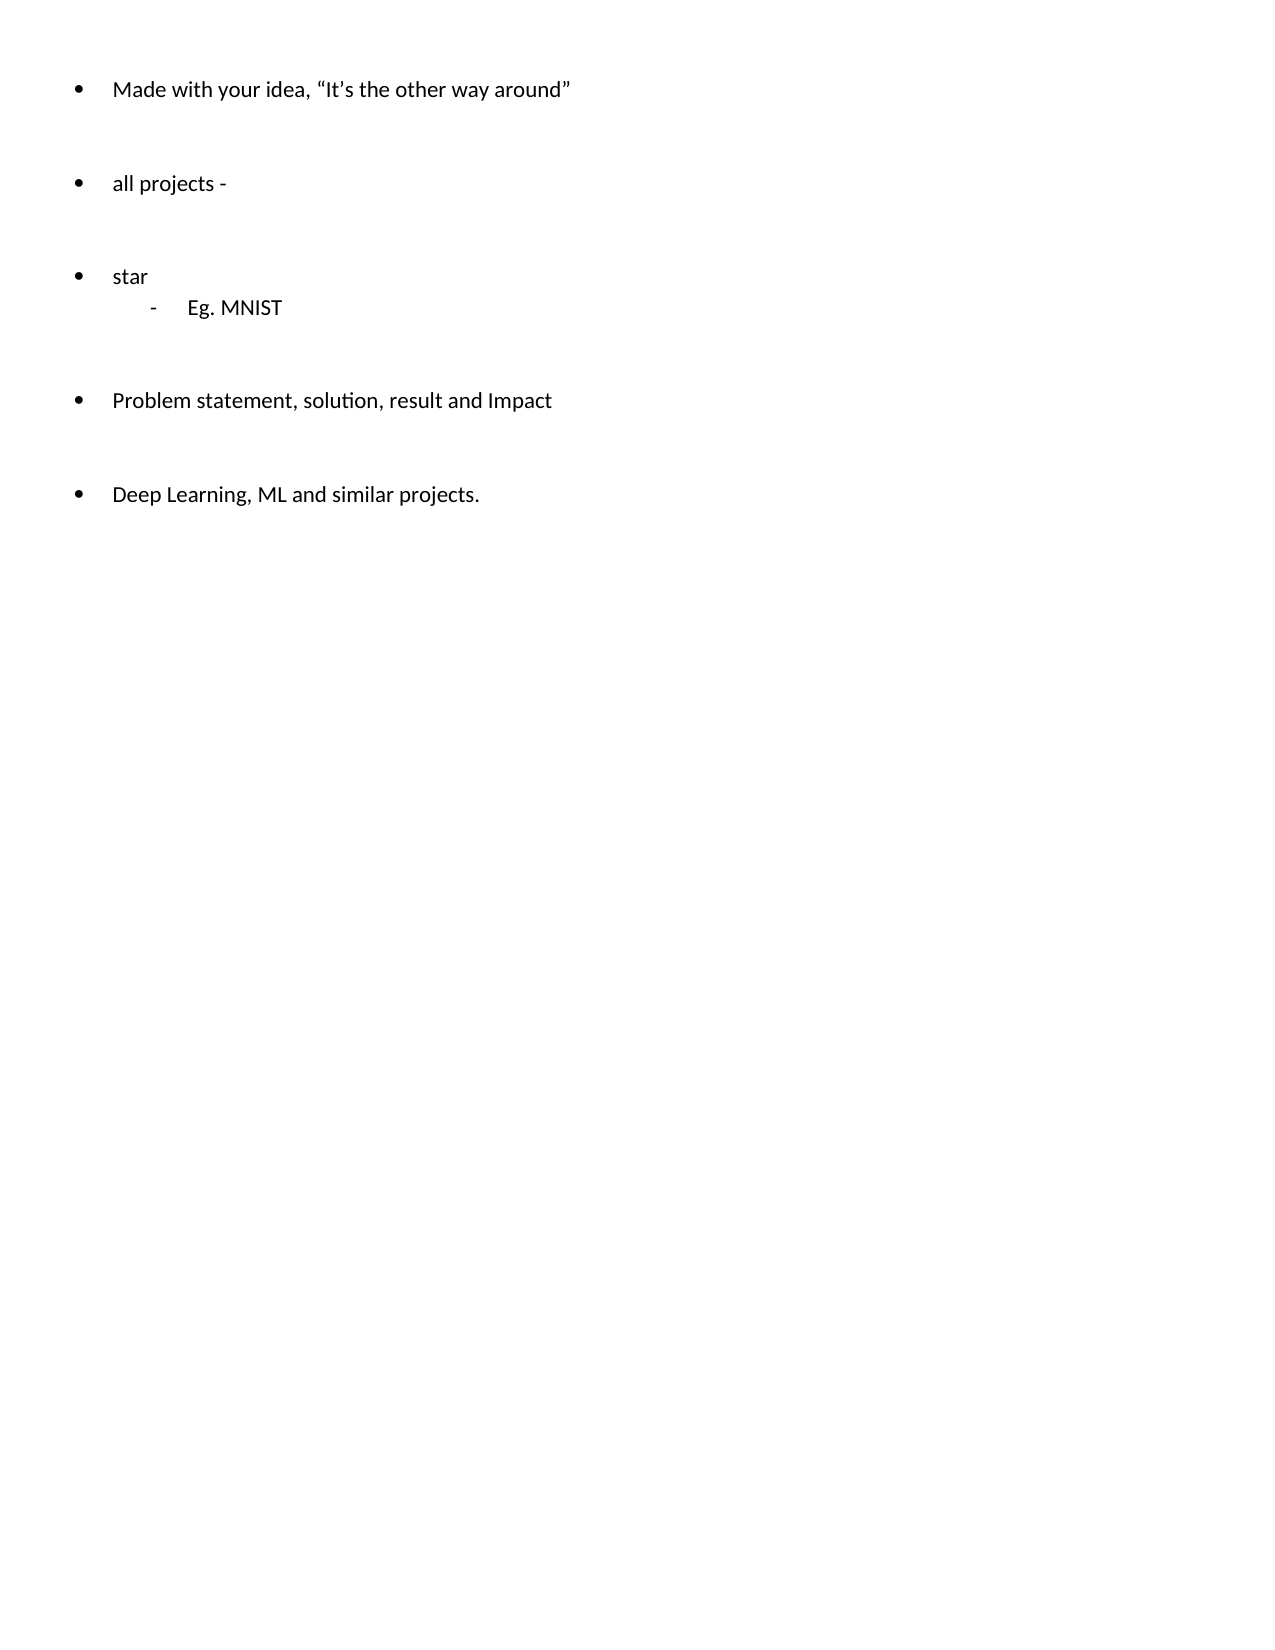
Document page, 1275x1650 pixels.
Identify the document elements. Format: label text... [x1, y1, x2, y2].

list Deep Learning, ML and similar projects. [75, 480, 1200, 508]
list all projects - [75, 169, 1200, 197]
list Problem statement, solution, result and Impact [75, 386, 1200, 414]
list Eg. MNIST [150, 293, 1200, 321]
list Made with your idea, “It’s the other way around” [75, 75, 1200, 103]
list star [75, 262, 1200, 291]
